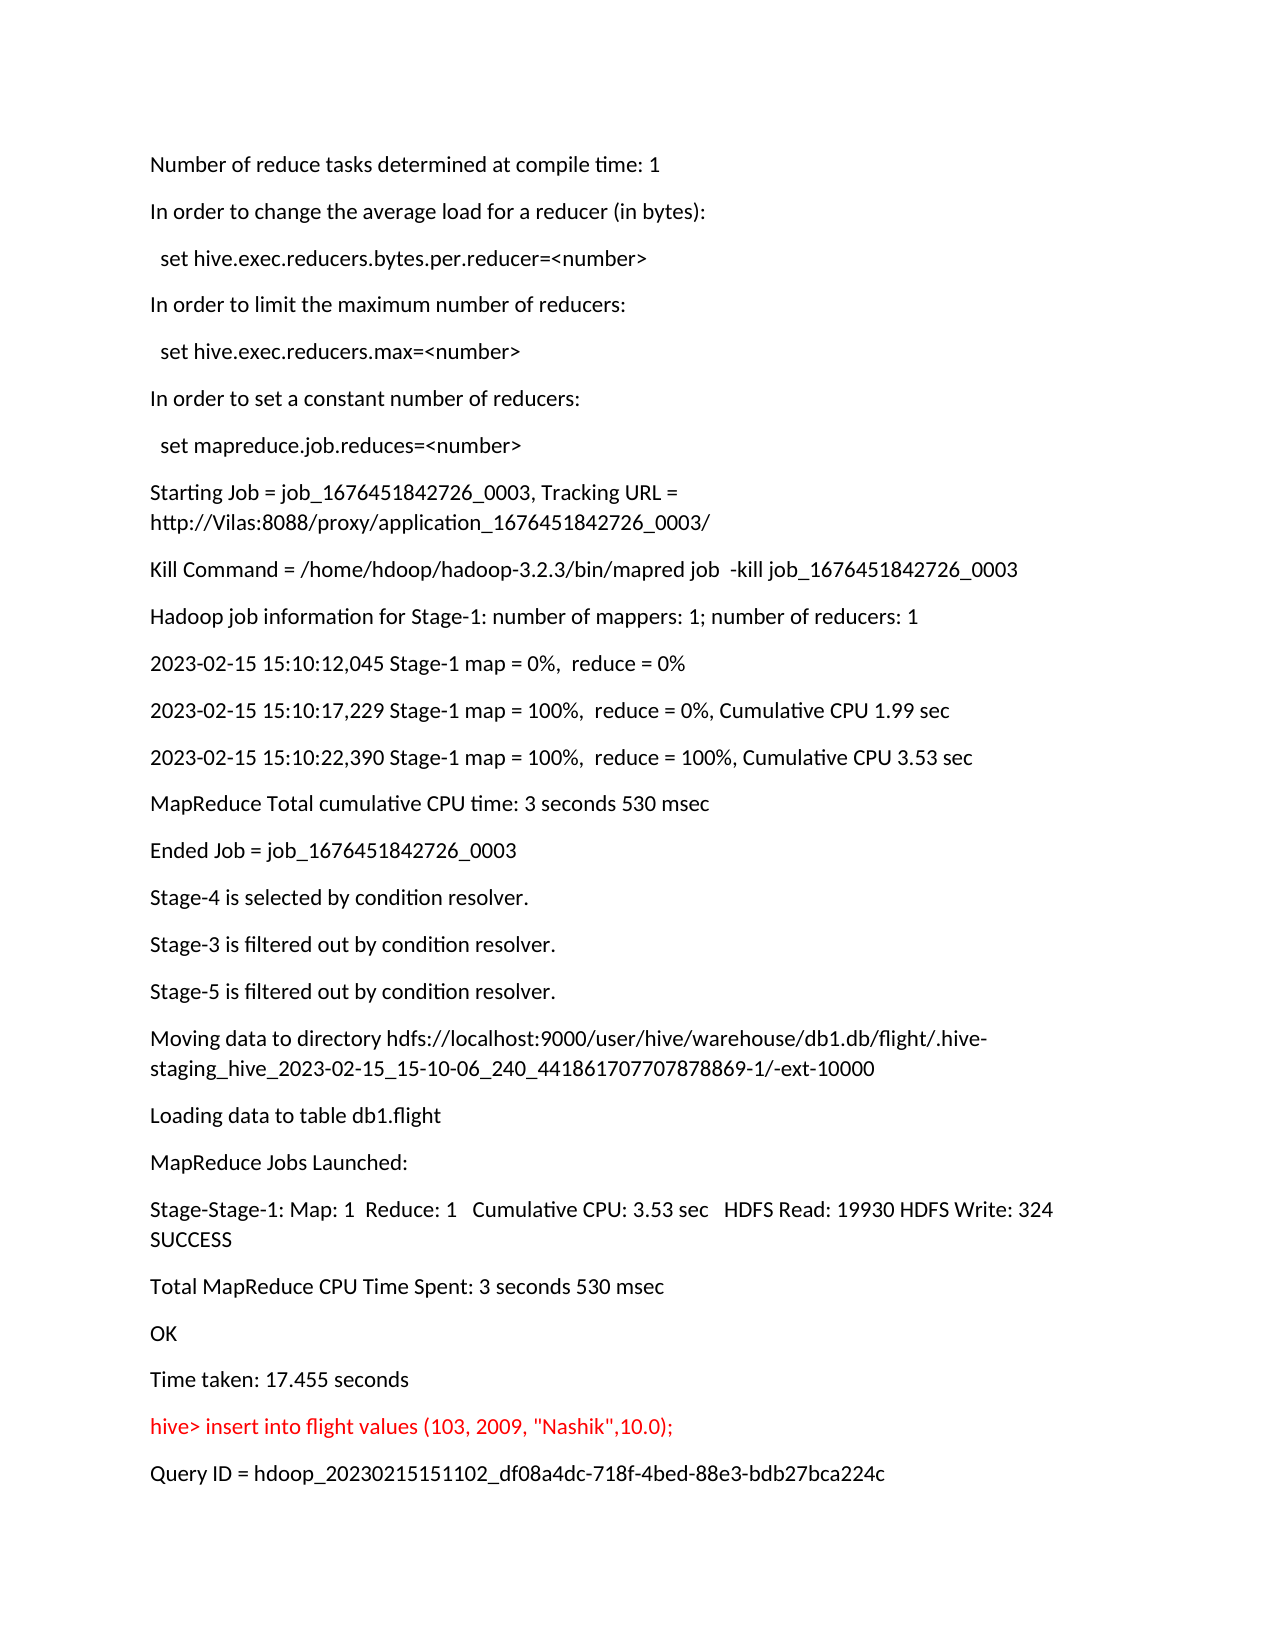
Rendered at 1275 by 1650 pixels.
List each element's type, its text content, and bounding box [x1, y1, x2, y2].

text set mapreduce.job.reduces=<number> [150, 431, 1125, 459]
text In order to limit the maximum number of reducers: [150, 291, 1125, 319]
text Total MapReduce CPU Time Spent: 3 seconds 530 msec [150, 1272, 1125, 1300]
text set hive.exec.reducers.max=<number> [150, 337, 1125, 366]
text In order to set a constant number of reducers: [150, 384, 1125, 412]
text Moving data to directory hdfs://localhost:9000/user/hive/warehouse/db1.db/flight/.hive-staging_hive_2023-02-15_15-10-06_240_441861707707878869-1/-ext-10000 [150, 1024, 1125, 1082]
text Number of reduce tasks determined at compile time: 1 [150, 150, 1125, 178]
text Stage-Stage-1: Map: 1 Reduce: 1 Cumulative CPU: 3.53 sec HDFS Read: 19930 HDFS Write: 324 SUCCESS [150, 1195, 1125, 1253]
text Time taken: 17.455 seconds [150, 1366, 1125, 1394]
text Query ID = hdoop_20230215151102_df08a4dc-718f-4bed-88e3-bdb27bca224c [150, 1459, 1125, 1487]
text OK [150, 1319, 1125, 1347]
text Kill Command = /home/hdoop/hadoop-3.2.3/bin/mapred job -kill job_1676451842726_0003 [150, 555, 1125, 583]
text set hive.exec.reducers.bytes.per.reducer=<number> [150, 244, 1125, 272]
text hive> insert into flight values (103, 2009, "Nashik",10.0); [150, 1412, 1125, 1441]
text Ended Job = job_1676451842726_0003 [150, 836, 1125, 864]
text Starting Job = job_1676451842726_0003, Tracking URL = http://Vilas:8088/proxy/application_1676451842726_0003/ [150, 478, 1125, 536]
text 2023-02-15 15:10:12,045 Stage-1 map = 0%, reduce = 0% [150, 649, 1125, 677]
text MapReduce Jobs Launched: [150, 1148, 1125, 1176]
text MapReduce Total cumulative CPU time: 3 seconds 530 msec [150, 789, 1125, 818]
text 2023-02-15 15:10:22,390 Stage-1 map = 100%, reduce = 100%, Cumulative CPU 3.53 sec [150, 743, 1125, 771]
text Stage-3 is filtered out by condition resolver. [150, 930, 1125, 958]
text Stage-5 is filtered out by condition resolver. [150, 977, 1125, 1005]
text 2023-02-15 15:10:17,229 Stage-1 map = 100%, reduce = 0%, Cumulative CPU 1.99 sec [150, 696, 1125, 724]
text Hadoop job information for Stage-1: number of mappers: 1; number of reducers: 1 [150, 602, 1125, 630]
text Stage-4 is selected by condition resolver. [150, 883, 1125, 911]
text Loading data to table db1.flight [150, 1101, 1125, 1129]
text In order to change the average load for a reducer (in bytes): [150, 197, 1125, 225]
